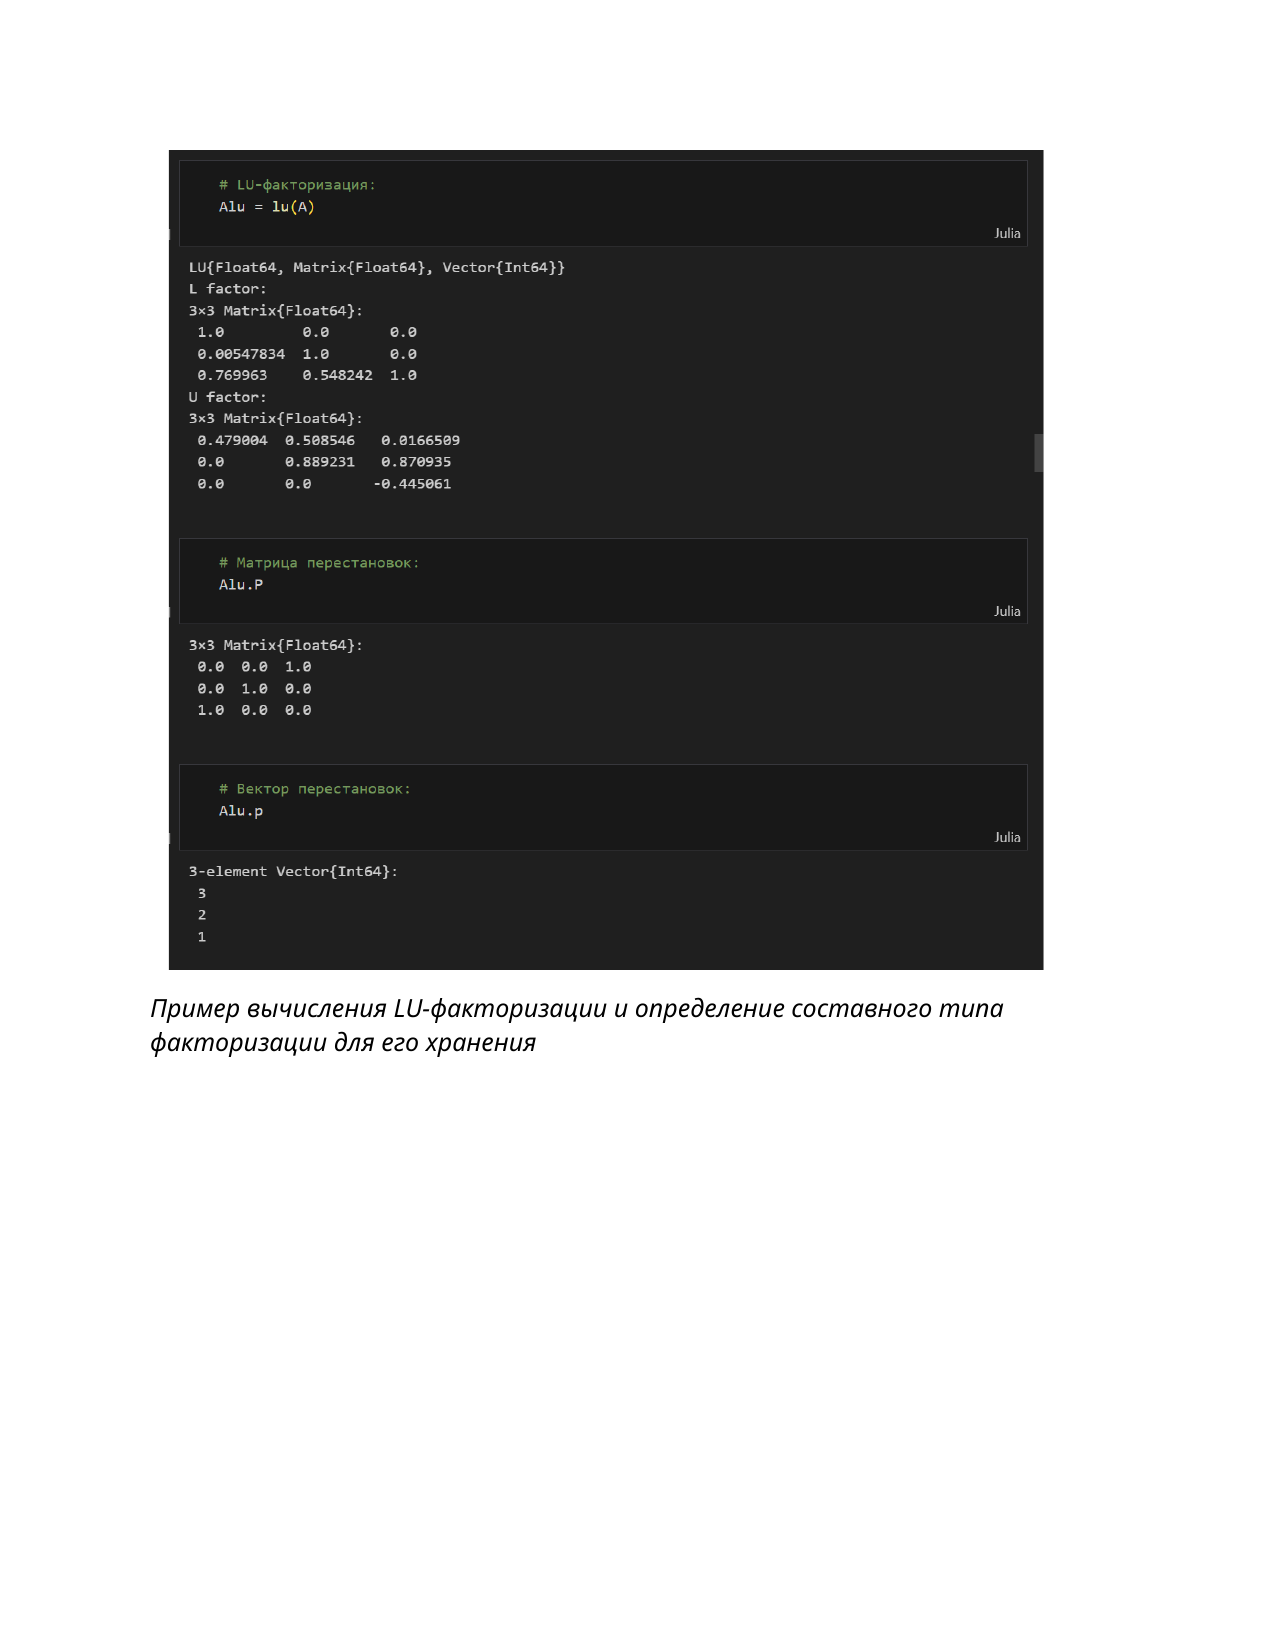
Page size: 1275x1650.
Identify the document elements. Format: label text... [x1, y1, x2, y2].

picture [168, 150, 1044, 970]
text Пример вычисления LU-факторизации и определение составного типа факторизации для его хранения [150, 991, 1125, 1059]
